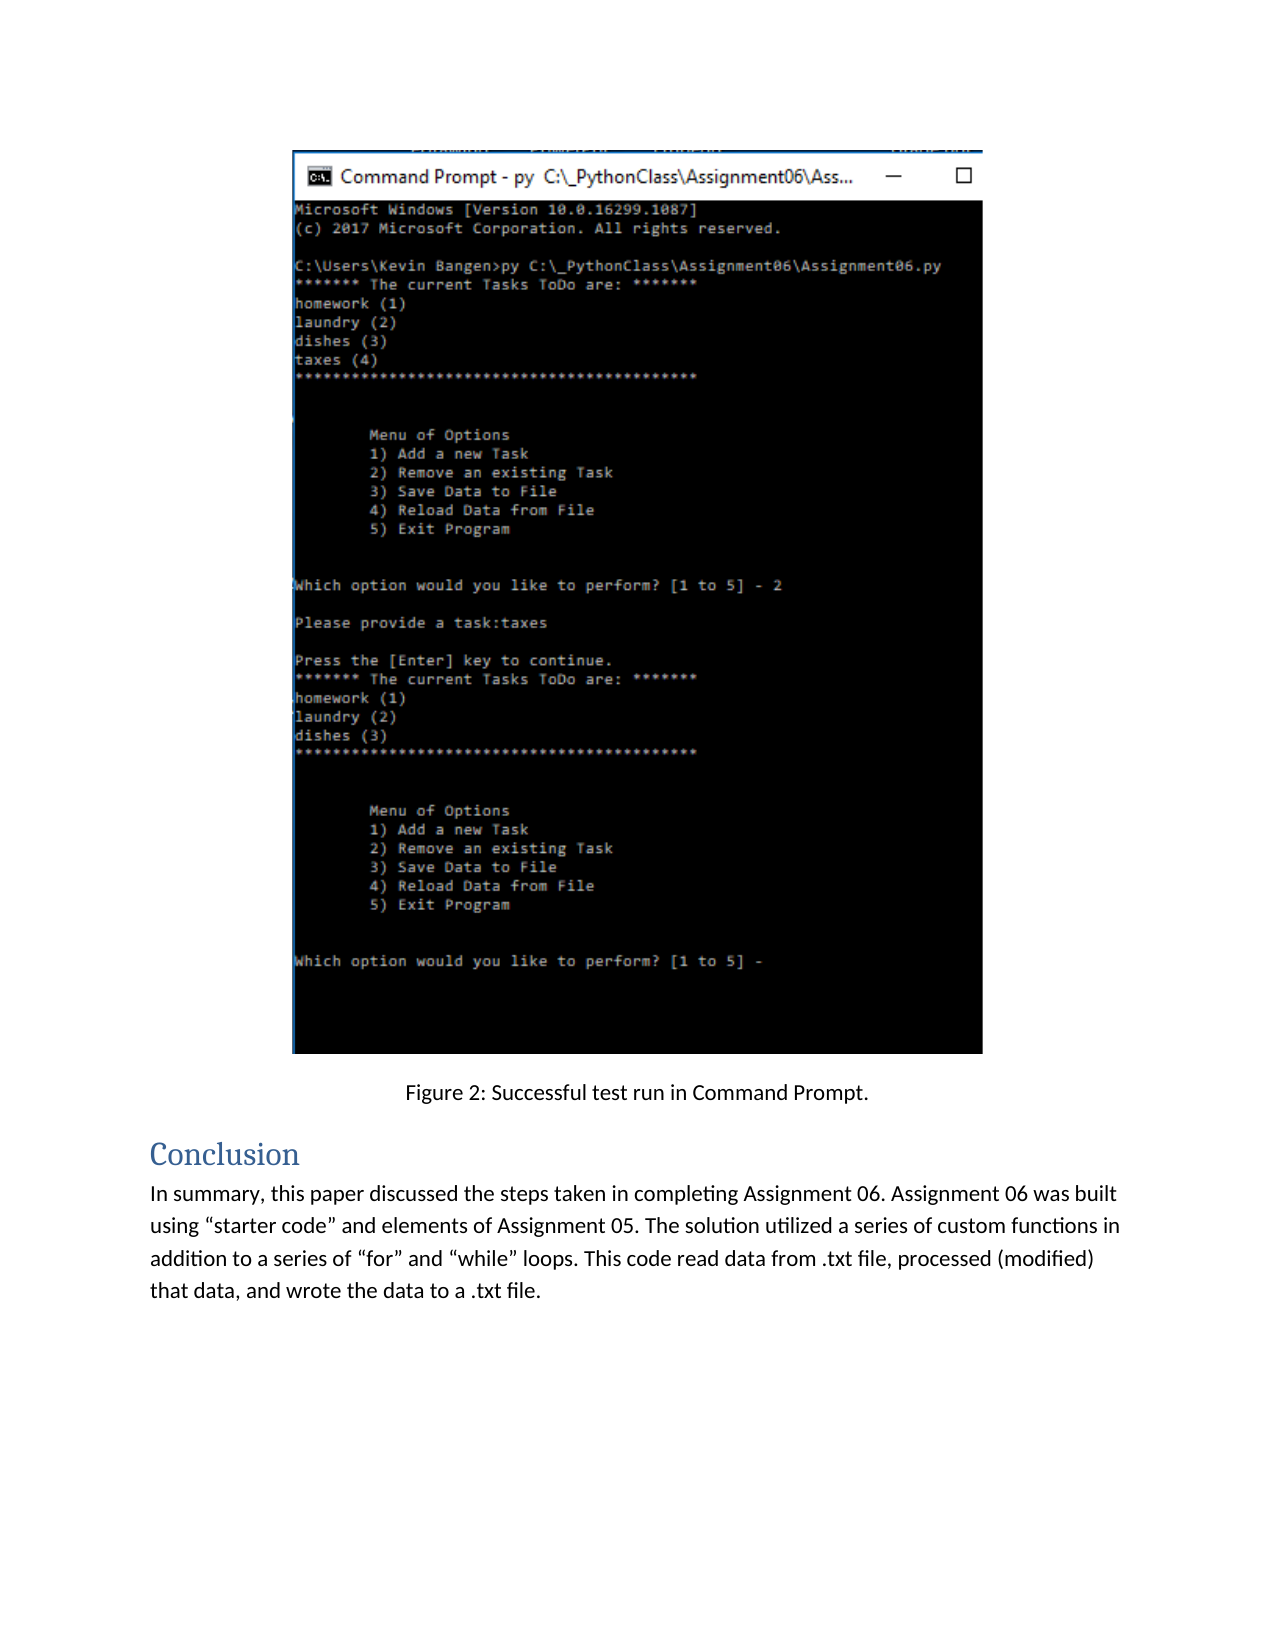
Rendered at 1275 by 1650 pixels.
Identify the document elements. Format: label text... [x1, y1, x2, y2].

text Figure 2: Successful test run in Command Prompt. [150, 1078, 1125, 1106]
picture [292, 150, 983, 1054]
text In summary, this paper discussed the steps taken in completing Assignment 06. Assignment 06 was built using “starter code” and elements of Assignment 05. The solution utilized a series of custom functions in addition to a series of “for” and “while” loops. This code read data from .txt file, processed (modified) that data, and wrote the data to a .txt file. [150, 1179, 1125, 1304]
subtitle Conclusion [150, 1135, 1125, 1174]
